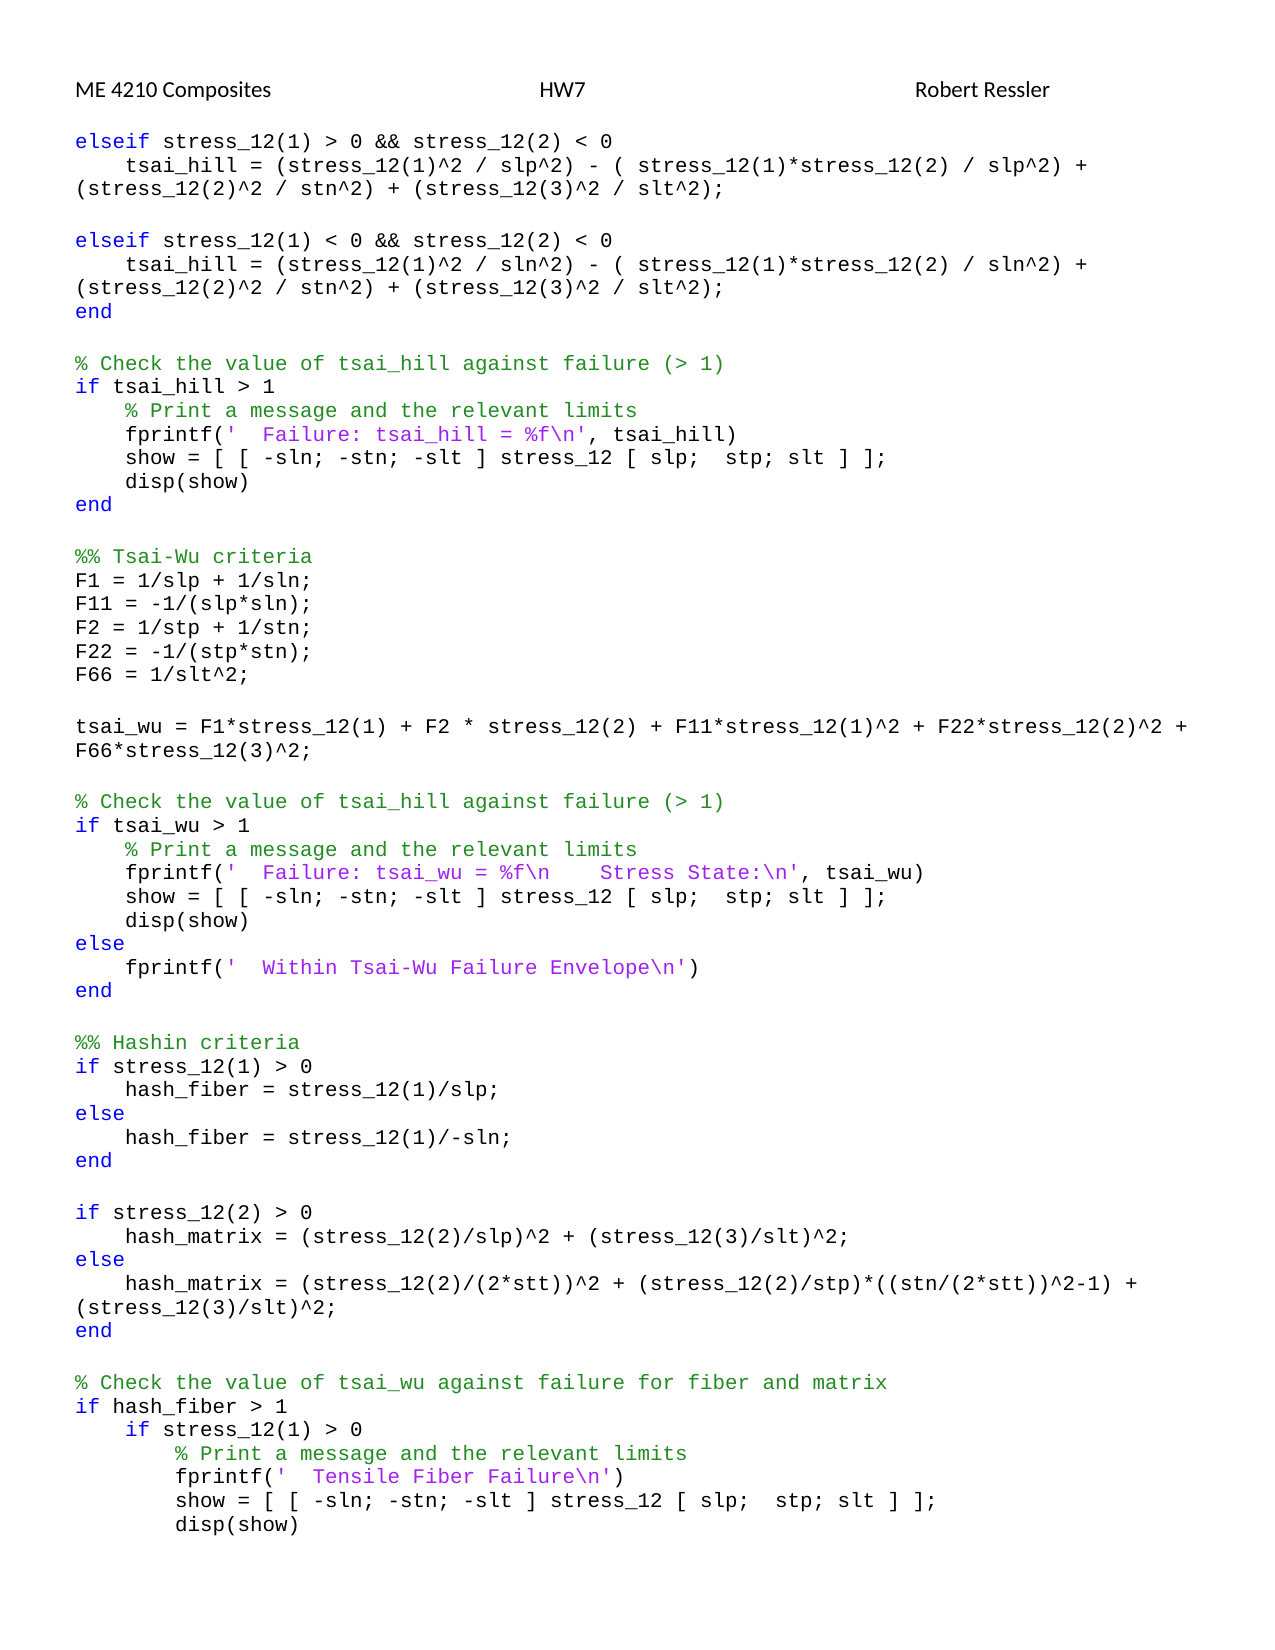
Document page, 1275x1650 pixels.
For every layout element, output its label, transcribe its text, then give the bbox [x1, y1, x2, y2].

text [75, 1443, 1200, 1467]
text end [75, 981, 1200, 1004]
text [75, 1490, 1200, 1514]
text fprintf(' Failure: tsai_hill = %f\n', tsai_hill) [75, 423, 1200, 447]
text tsai_hill = (stress_12(1)^2 / slp^2) - ( stress_12(1)*stress_12(2) / slp^2) + (stress_12(2)^2 / stn^2) + (stress_12(3)^2 / slt^2); [75, 155, 1200, 202]
text else [75, 933, 1200, 957]
text tsai_wu = F1*stress_12(1) + F2 * stress_12(2) + F11*stress_12(1)^2 + F22*stress_12(2)^2 + F66*stress_12(3)^2; [75, 716, 1200, 763]
text if stress_12(1) > 0 [75, 1056, 1200, 1079]
text F22 = -1/(stp*stn); [75, 641, 1200, 664]
text else [75, 1103, 1200, 1127]
text F66 = 1/slt^2; [75, 664, 1200, 688]
text %% Tsai-Wu criteria [75, 546, 1200, 570]
text if stress_12(1) > 0 [75, 1419, 1200, 1443]
text end [75, 494, 1200, 518]
text hash_matrix = (stress_12(2)/slp)^2 + (stress_12(3)/slt)^2; [75, 1226, 1200, 1249]
text hash_matrix = (stress_12(2)/(2*stt))^2 + (stress_12(2)/stp)*((stn/(2*stt))^2-1) + (stress_12(3)/slt)^2; [75, 1273, 1200, 1320]
text % Check the value of tsai_hill against failure (> 1) [75, 791, 1200, 815]
text disp(show) [75, 471, 1200, 494]
text % Print a message and the relevant limits [75, 839, 1200, 862]
text disp(show) [75, 909, 1200, 933]
text fprintf(' Within Tsai-Wu Failure Envelope\n') [75, 957, 1200, 981]
text end [75, 1320, 1200, 1344]
text else [75, 1249, 1200, 1273]
text hash_fiber = stress_12(1)/-sln; [75, 1127, 1200, 1150]
text F11 = -1/(slp*sln); [75, 593, 1200, 617]
text show = [ [ -sln; -stn; -slt ] stress_12 [ slp; stp; slt ] ]; [75, 447, 1200, 471]
text hash_fiber = stress_12(1)/slp; [75, 1079, 1200, 1103]
text end [75, 1150, 1200, 1174]
text %% Hashin criteria [75, 1032, 1200, 1056]
text show = [ [ -sln; -stn; -slt ] stress_12 [ slp; stp; slt ] ]; [75, 886, 1200, 909]
text elseif stress_12(1) < 0 && stress_12(2) < 0 [75, 230, 1200, 254]
text if tsai_wu > 1 [75, 815, 1200, 839]
text if tsai_hill > 1 [75, 376, 1200, 400]
text % Check the value of tsai_hill against failure (> 1) [75, 353, 1200, 376]
text % Check the value of tsai_wu against failure for fiber and matrix [75, 1372, 1200, 1396]
text if stress_12(2) > 0 [75, 1202, 1200, 1226]
text % Print a message and the relevant limits [75, 400, 1200, 423]
text F2 = 1/stp + 1/stn; [75, 617, 1200, 641]
text F1 = 1/slp + 1/sln; [75, 570, 1200, 593]
text elseif stress_12(1) > 0 && stress_12(2) < 0 [75, 131, 1200, 155]
text end [75, 301, 1200, 324]
text fprintf(' Failure: tsai_wu = %f\n Stress State:\n', tsai_wu) [75, 862, 1200, 886]
text if hash_fiber > 1 [75, 1396, 1200, 1419]
text fprintf(' Tensile Fiber Failure\n') [75, 1467, 1200, 1490]
text tsai_hill = (stress_12(1)^2 / sln^2) - ( stress_12(1)*stress_12(2) / sln^2) + (stress_12(2)^2 / stn^2) + (stress_12(3)^2 / slt^2); [75, 254, 1200, 301]
text disp(show) [75, 1514, 1200, 1537]
